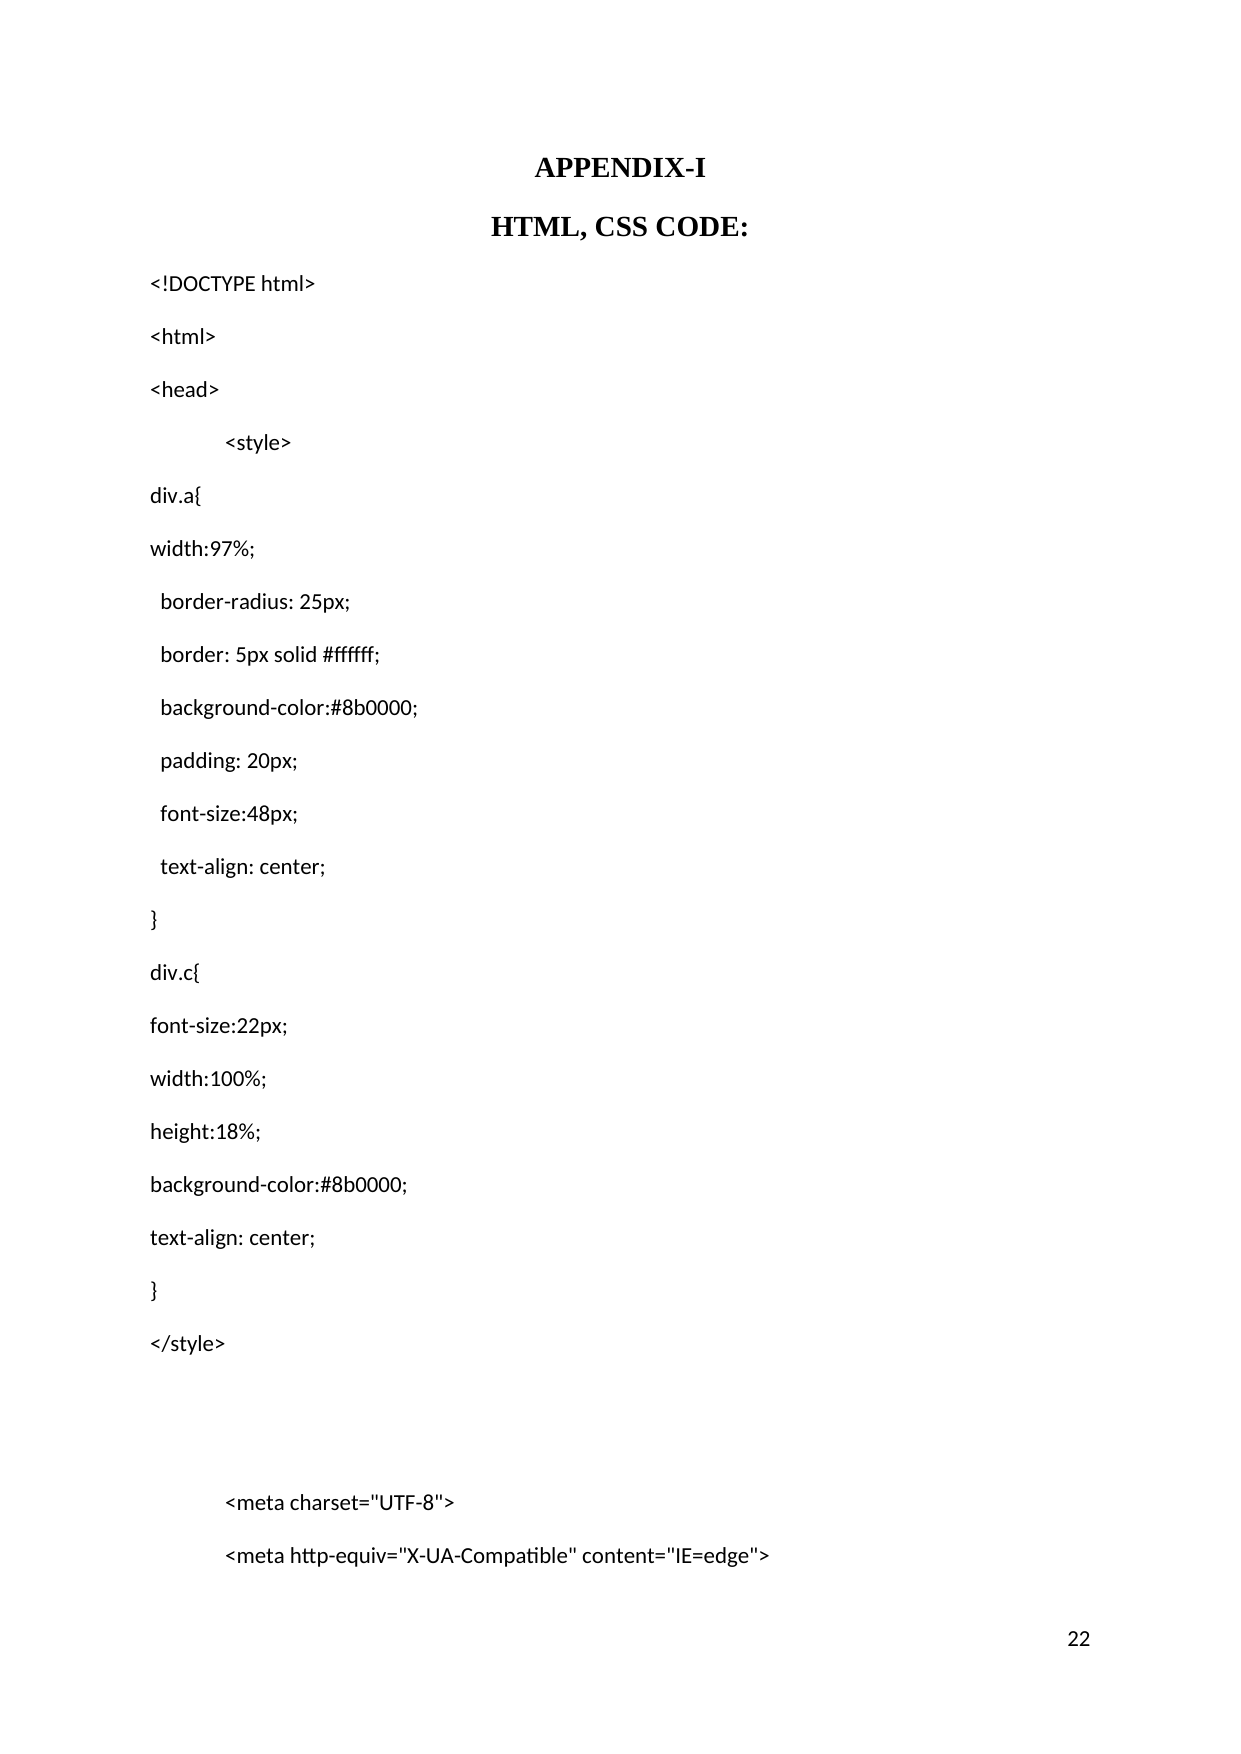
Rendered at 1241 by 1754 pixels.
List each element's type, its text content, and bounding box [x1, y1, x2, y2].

text } [150, 1276, 1090, 1304]
text <head> [150, 375, 1090, 403]
text </style> [150, 1329, 1090, 1357]
text text-align: center; [150, 1223, 1090, 1251]
text div.c{ [150, 958, 1090, 986]
text <style> [150, 428, 1090, 456]
text width:100%; [150, 1064, 1090, 1092]
text } [150, 905, 1090, 933]
text <html> [150, 322, 1090, 350]
text APPENDIX-I [150, 150, 1090, 183]
text border-radius: 25px; [150, 587, 1090, 615]
text font-size:22px; [150, 1011, 1090, 1039]
text background-color:#8b0000; [150, 693, 1090, 721]
text <meta http-equiv="X-UA-Compatible" content="IE=edge"> [150, 1541, 1090, 1569]
text <!DOCTYPE html> [150, 269, 1090, 297]
text text-align: center; [150, 852, 1090, 880]
text padding: 20px; [150, 746, 1090, 774]
text HTML, CSS CODE: [150, 209, 1090, 243]
text background-color:#8b0000; [150, 1170, 1090, 1198]
text height:18%; [150, 1117, 1090, 1145]
text width:97%; [150, 534, 1090, 562]
text border: 5px solid #ffffff; [150, 640, 1090, 668]
text font-size:48px; [150, 799, 1090, 827]
text <meta charset="UTF-8"> [150, 1488, 1090, 1516]
text div.a{ [150, 481, 1090, 509]
